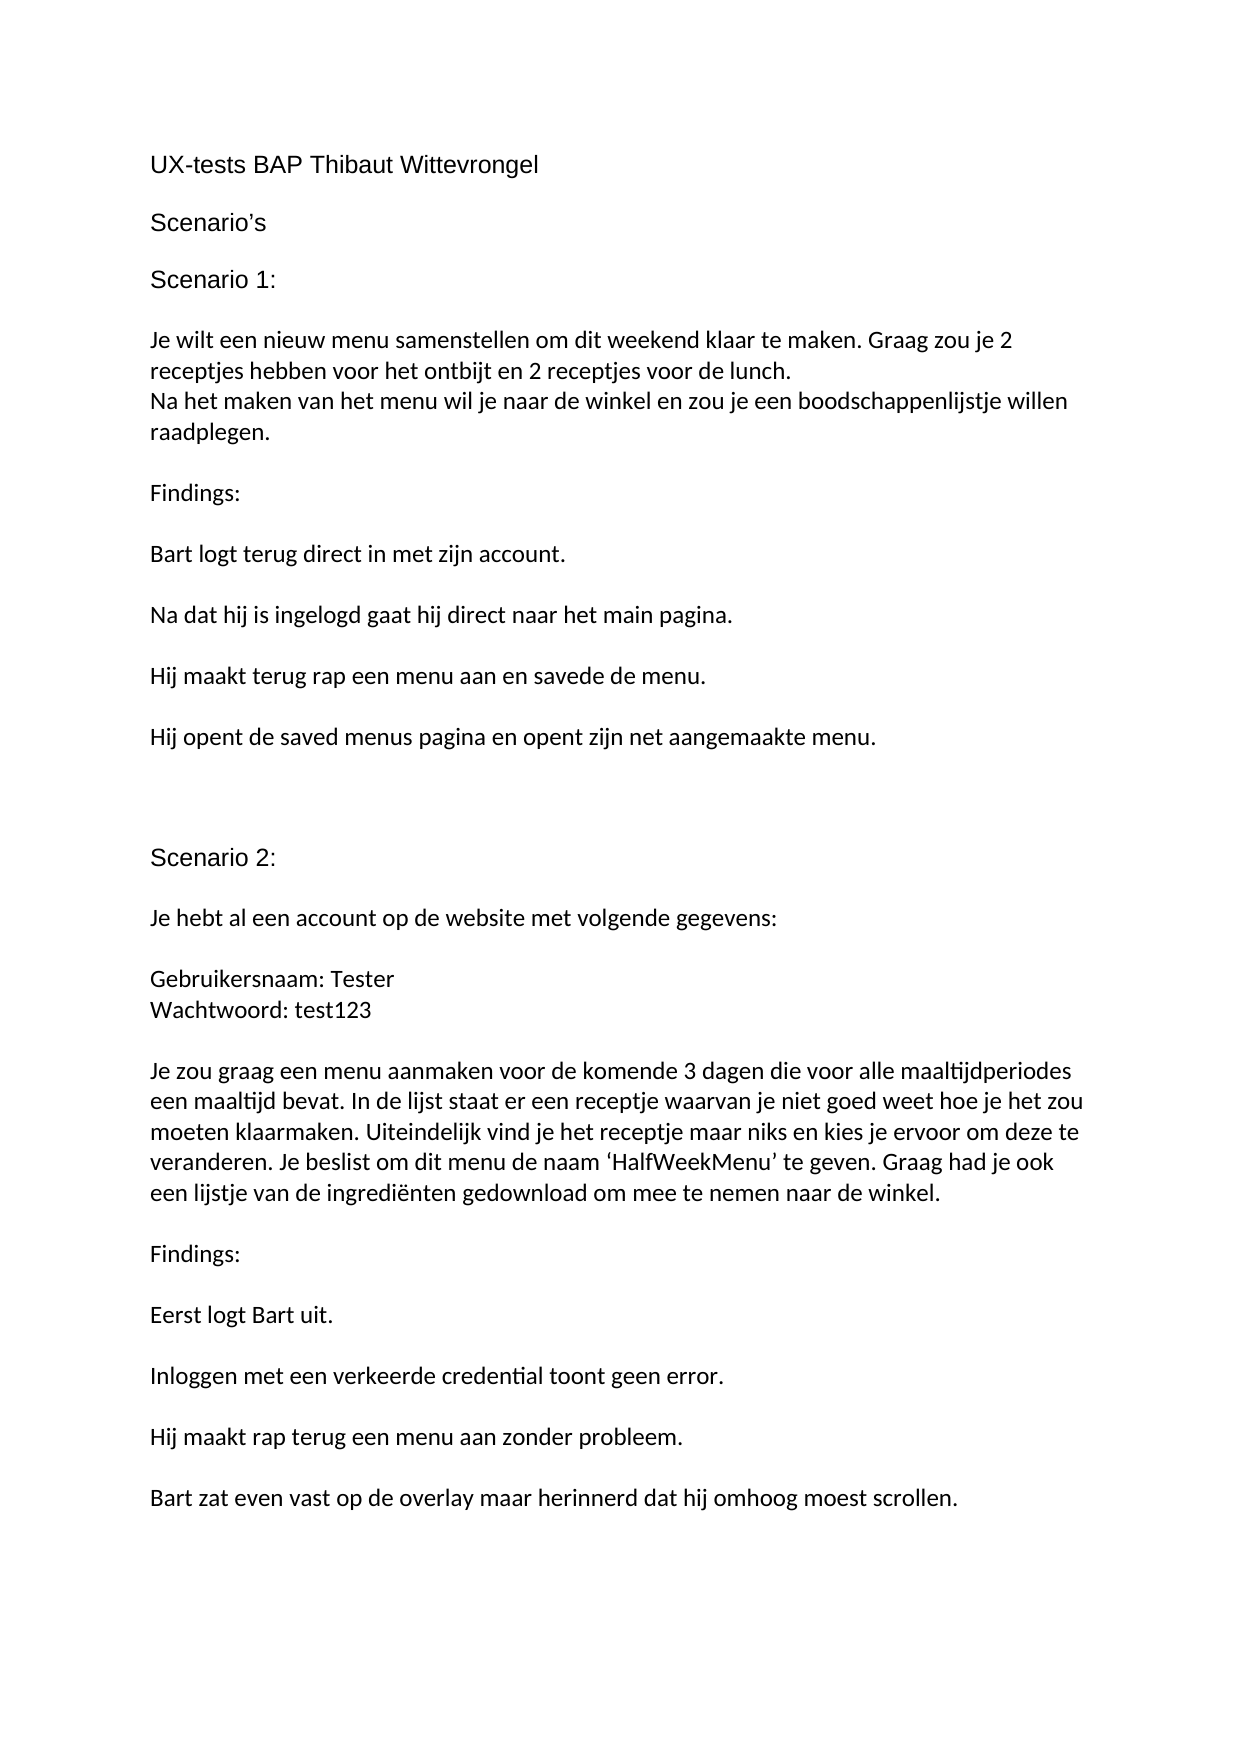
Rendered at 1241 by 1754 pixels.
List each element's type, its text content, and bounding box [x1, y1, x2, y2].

text Eerst logt Bart uit. [150, 1299, 1090, 1330]
text Scenario’s [150, 207, 1090, 236]
text Scenario 1: [150, 265, 1090, 294]
text Wachtwoord: test123 [150, 994, 1090, 1024]
text Hij maakt rap terug een menu aan zonder probleem. [150, 1421, 1090, 1452]
text Inloggen met een verkeerde credential toont geen error. [150, 1360, 1090, 1391]
text Je wilt een nieuw menu samenstellen om dit weekend klaar te maken. Graag zou je 2 receptjes hebben voor het ontbijt en 2 receptjes voor de lunch. [150, 324, 1090, 385]
text Je hebt al een account op de website met volgende gegevens: [150, 902, 1090, 933]
text Hij maakt terug rap een menu aan en savede de menu. [150, 660, 1090, 691]
text Je zou graag een menu aanmaken voor de komende 3 dagen die voor alle maaltijdperiodes een maaltijd bevat. In de lijst staat er een receptje waarvan je niet goed weet hoe je het zou moeten klaarmaken. Uiteindelijk vind je het receptje maar niks en kies je ervoor om deze te veranderen. Je beslist om dit menu de naam ‘HalfWeekMenu’ te geven. Graag had je ook een lijstje van de ingrediënten gedownload om mee te nemen naar de winkel. [150, 1055, 1090, 1208]
text Findings: [150, 1238, 1090, 1269]
text Hij opent de saved menus pagina en opent zijn net aangemaakte menu. [150, 721, 1090, 752]
text Scenario 2: [150, 843, 1090, 872]
text Na dat hij is ingelogd gaat hij direct naar het main pagina. [150, 599, 1090, 629]
text Bart logt terug direct in met zijn account. [150, 538, 1090, 568]
text UX-tests BAP Thibaut Wittevrongel [150, 150, 1090, 179]
text Na het maken van het menu wil je naar de winkel en zou je een boodschappenlijstje willen raadplegen. [150, 385, 1090, 446]
text Bart zat even vast op de overlay maar herinnerd dat hij omhoog moest scrollen. [150, 1482, 1090, 1513]
text Findings: [150, 477, 1090, 507]
text Gebruikersnaam: Tester [150, 963, 1090, 994]
